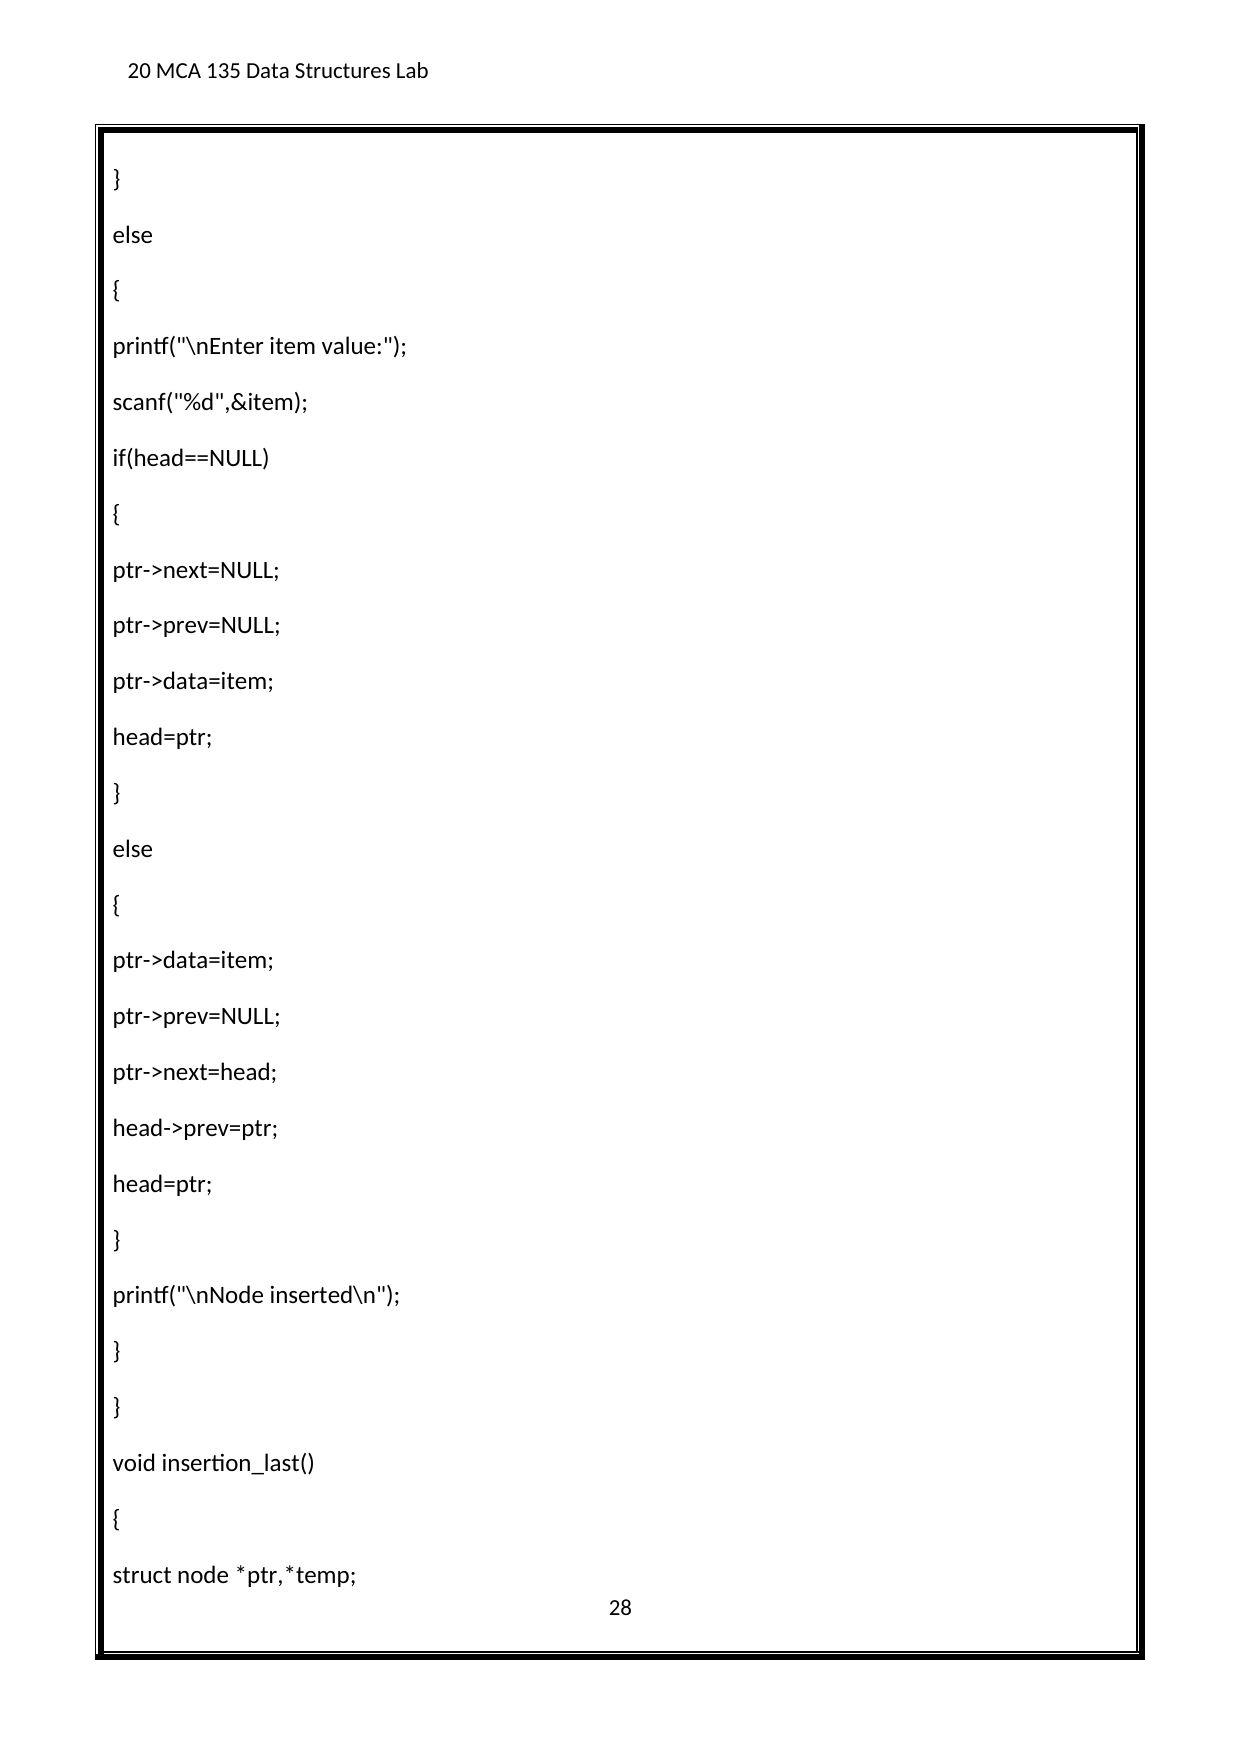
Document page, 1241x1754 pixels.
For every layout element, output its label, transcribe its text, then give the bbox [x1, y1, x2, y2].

text ptr->next=NULL; [112, 554, 1128, 584]
text scanf("%d",&item); [112, 386, 1128, 417]
text head=ptr; [112, 721, 1128, 752]
text } [112, 777, 1128, 808]
text } [112, 1224, 1128, 1254]
text { [112, 889, 1128, 919]
text } [112, 163, 1128, 193]
text printf("\nNode inserted\n"); [112, 1280, 1128, 1310]
text else [112, 833, 1128, 863]
text ptr->prev=NULL; [112, 610, 1128, 640]
text ptr->data=item; [112, 945, 1128, 975]
text void insertion_last() [112, 1447, 1128, 1478]
text if(head==NULL) [112, 442, 1128, 473]
text printf("\nEnter item value:"); [112, 331, 1128, 361]
text { [112, 275, 1128, 305]
text head->prev=ptr; [112, 1112, 1128, 1143]
text } [112, 1391, 1128, 1422]
text } [112, 1336, 1128, 1366]
text ptr->prev=NULL; [112, 1001, 1128, 1031]
text else [112, 219, 1128, 249]
text ptr->data=item; [112, 666, 1128, 696]
text { [112, 1503, 1128, 1533]
text ptr->next=head; [112, 1056, 1128, 1087]
text struct node *ptr,*temp; [112, 1559, 1128, 1589]
text head=ptr; [112, 1168, 1128, 1198]
text { [112, 498, 1128, 528]
